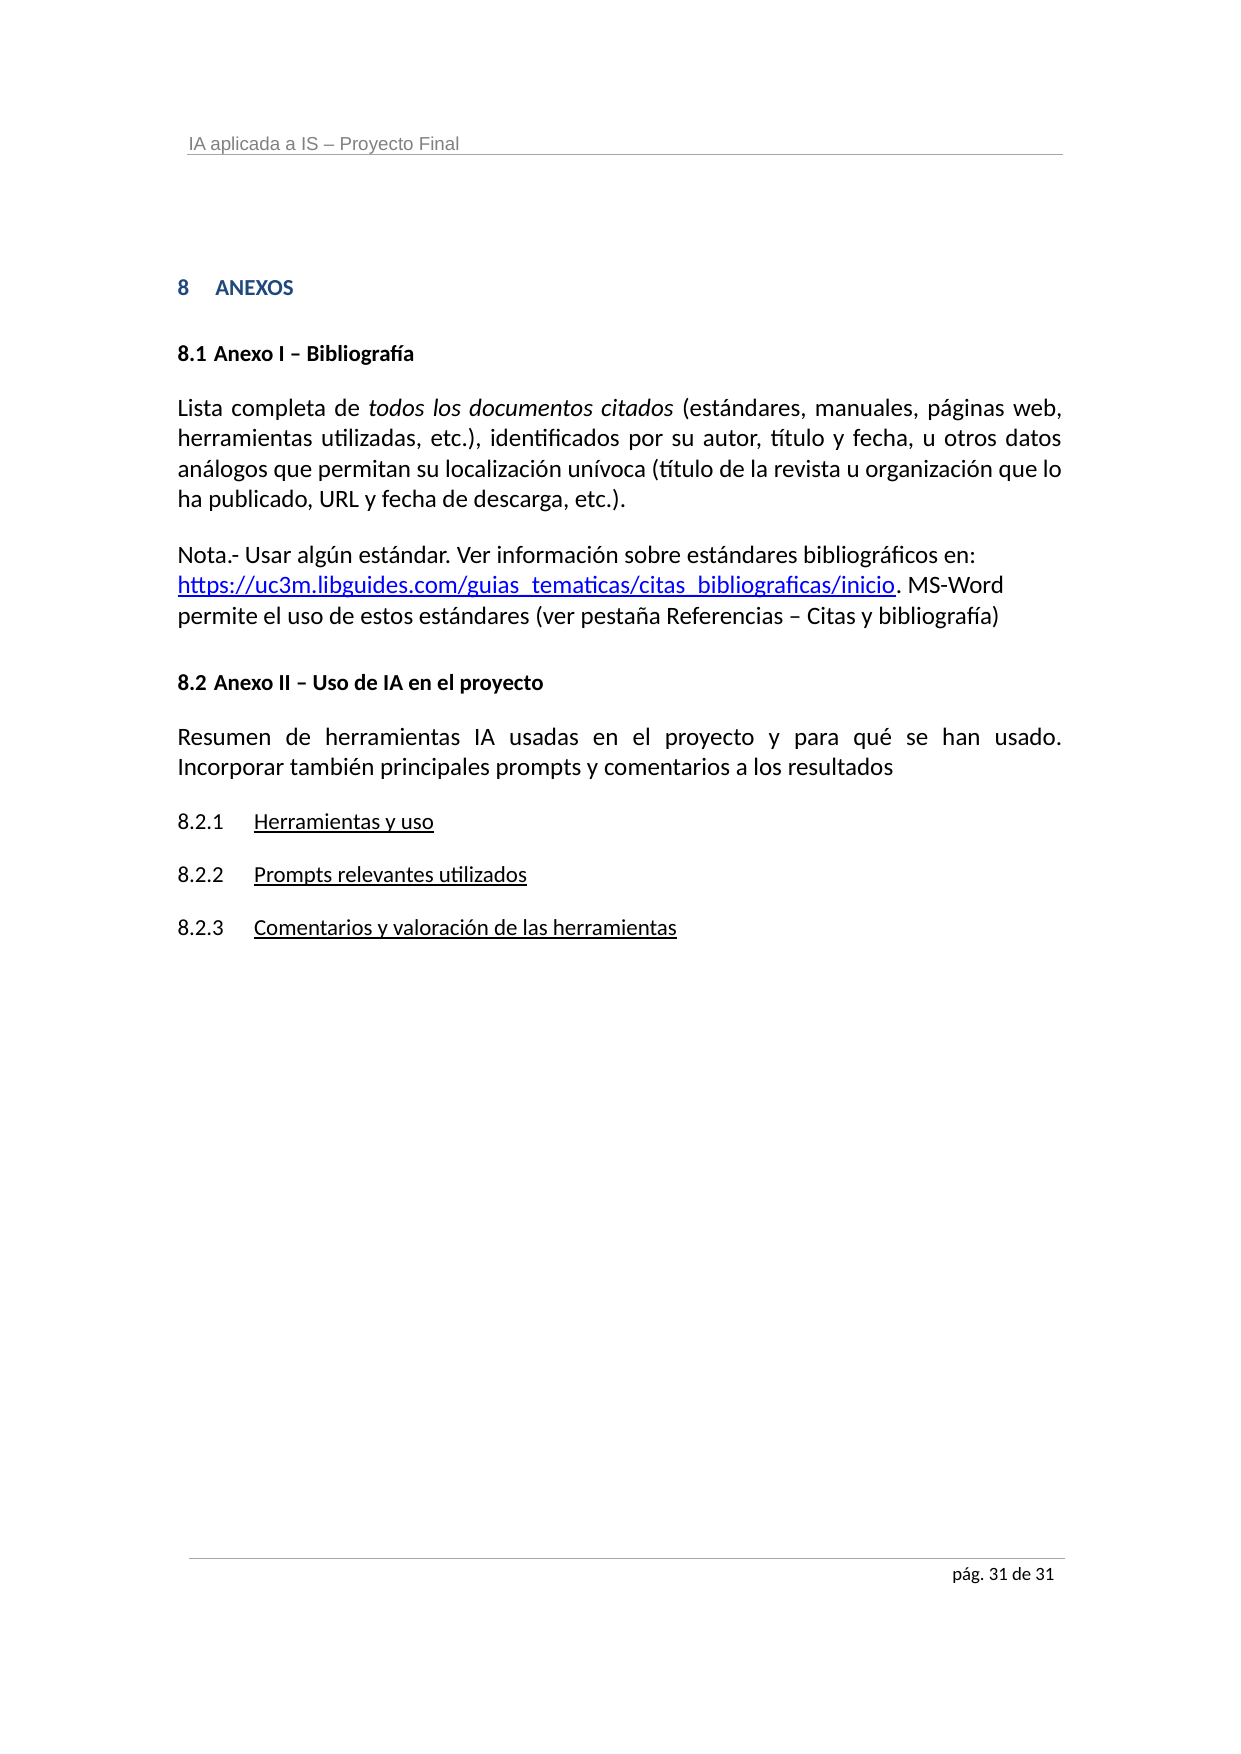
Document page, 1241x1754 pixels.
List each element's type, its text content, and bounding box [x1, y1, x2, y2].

subtitle Prompts relevantes utilizados [177, 860, 1063, 888]
text Lista completa de todos los documentos citados (estándares, manuales, páginas web, herramientas utilizadas, etc.), identificados por su autor, título y fecha, u otros datos análogos que permitan su localización unívoca (título de la revista u organización que lo ha publicado, URL y fecha de descarga, etc.). [177, 392, 1063, 514]
text Nota.- Usar algún estándar. Ver información sobre estándares bibliográficos en: https://uc3m.libguides.com/guias_tematicas/citas_bibliograficas/inicio. MS-Word permite el uso de estos estándares (ver pestaña Referencias – Citas y bibliografía) [177, 539, 1063, 631]
subtitle Anexo II – Uso de IA en el proyecto [177, 668, 1063, 696]
subtitle ANEXOS [177, 273, 1063, 301]
subtitle Anexo I – Bibliografía [177, 339, 1063, 367]
text Resumen de herramientas IA usadas en el proyecto y para qué se han usado. Incorporar también principales prompts y comentarios a los resultados [177, 721, 1063, 782]
subtitle Herramientas y uso [177, 807, 1063, 835]
subtitle Comentarios y valoración de las herramientas [177, 913, 1063, 941]
